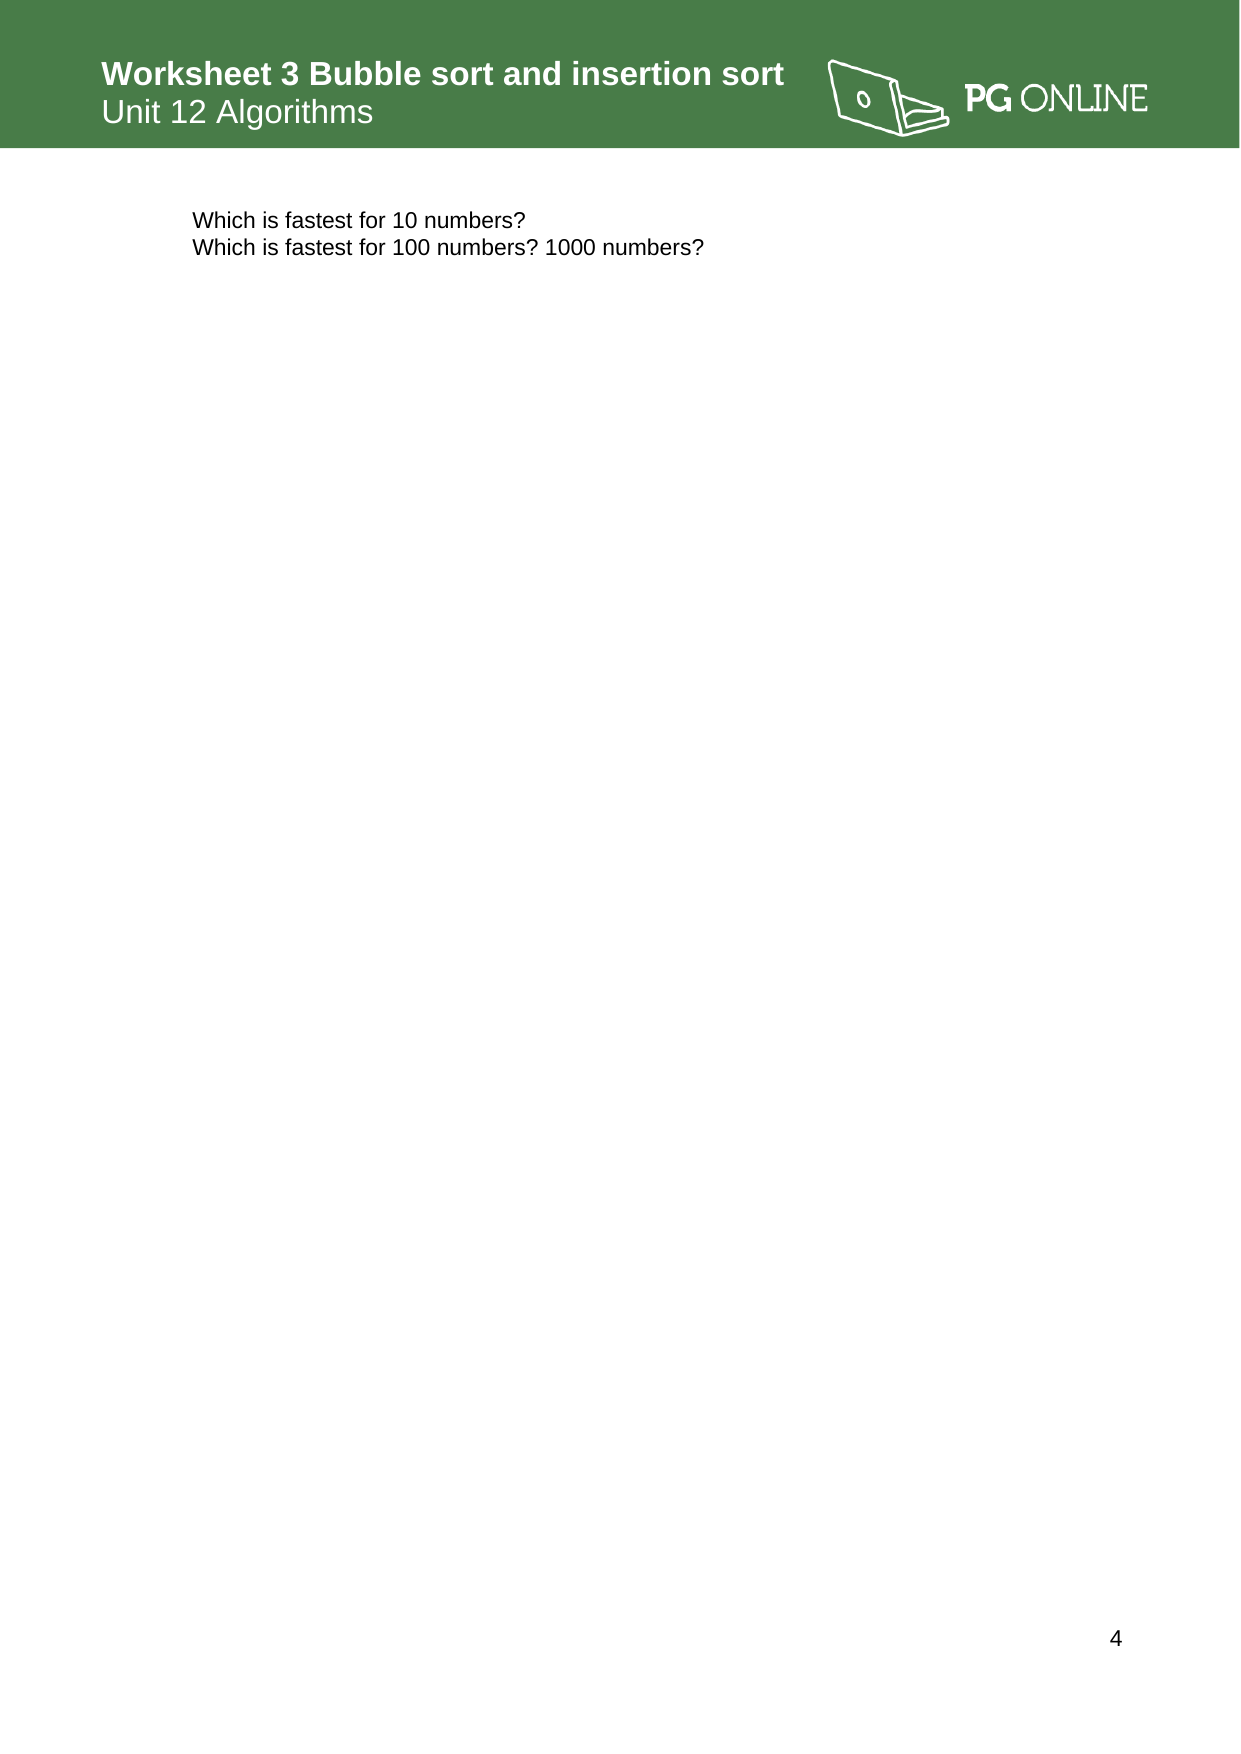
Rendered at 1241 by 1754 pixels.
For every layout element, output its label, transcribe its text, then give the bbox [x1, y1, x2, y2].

text Which is fastest for 100 numbers? 1000 numbers? [148, 234, 1122, 260]
picture [827, 59, 1148, 137]
text Which is fastest for 10 numbers? [148, 207, 1122, 234]
